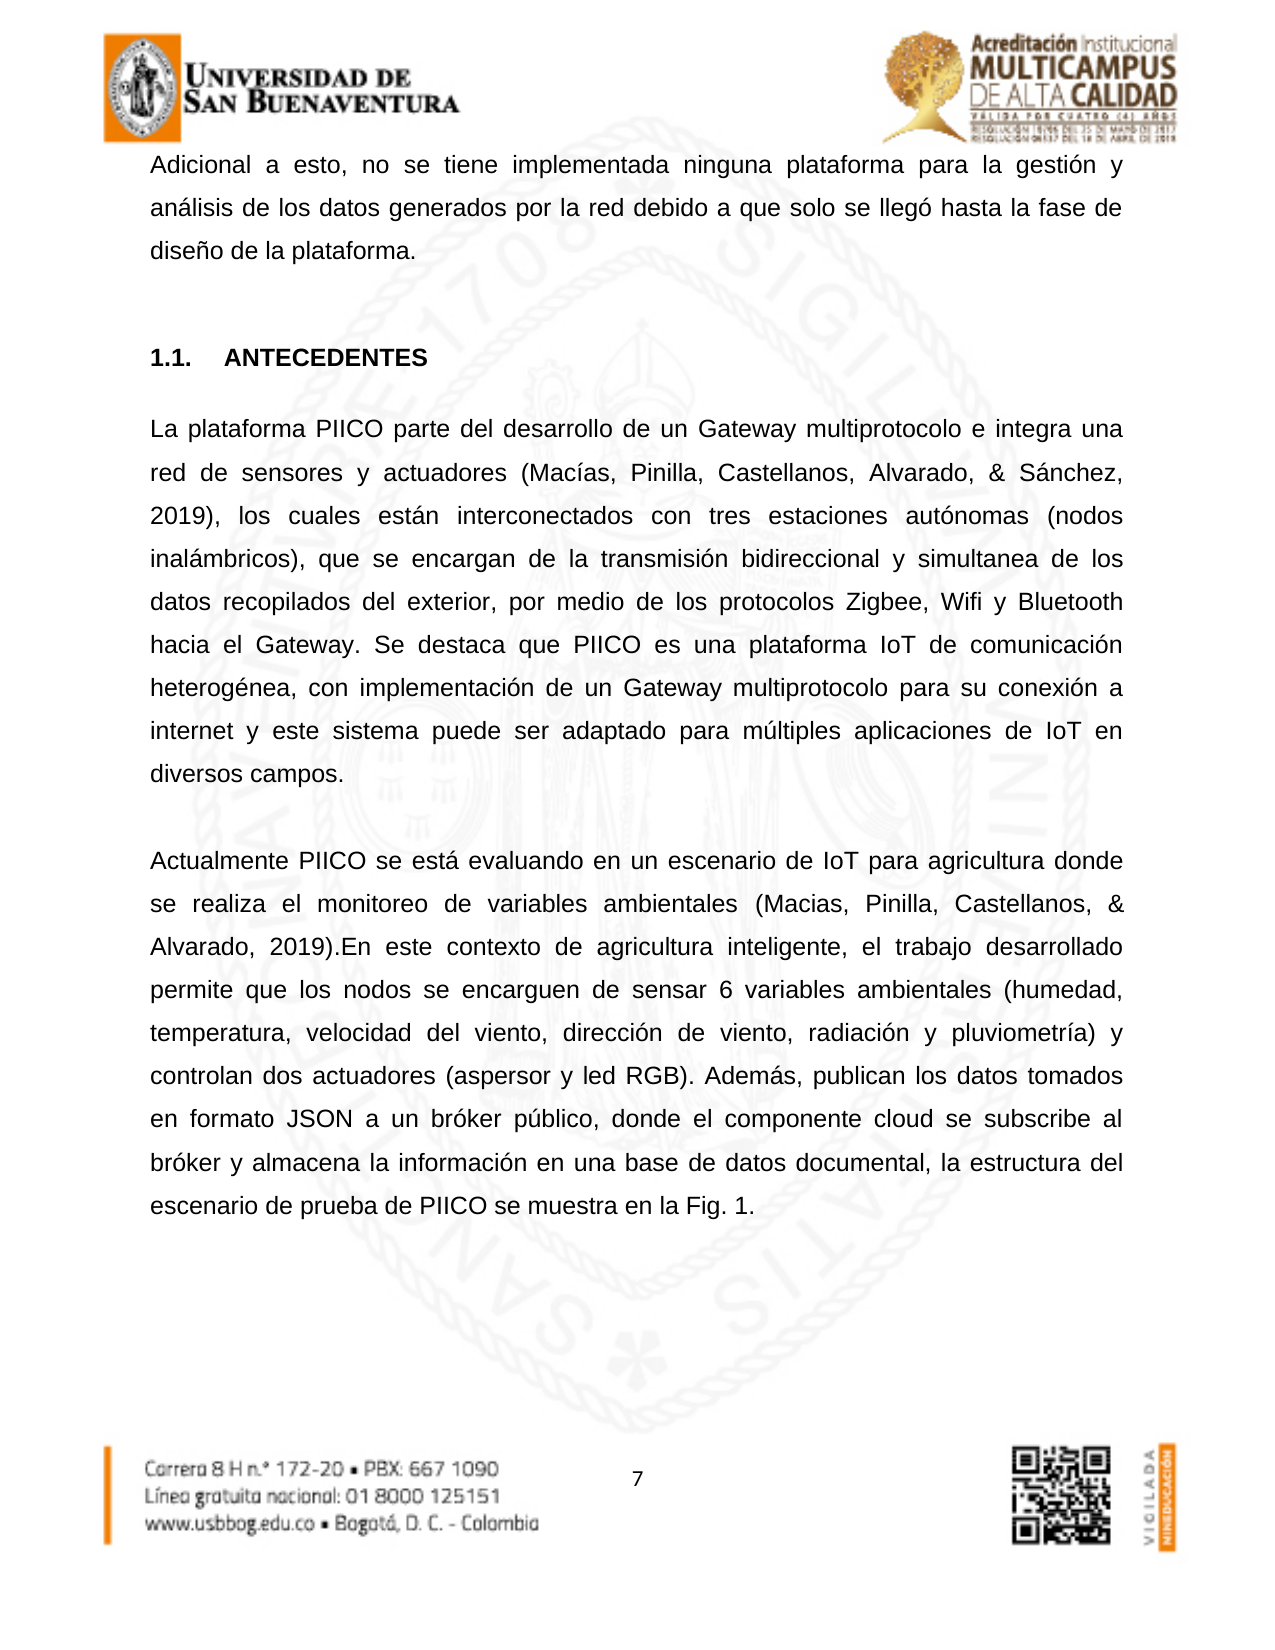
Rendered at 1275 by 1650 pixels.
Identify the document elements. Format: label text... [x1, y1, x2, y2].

subtitle ANTECEDENTES [150, 343, 1125, 372]
picture [4, 0, 1275, 1606]
text La plataforma PIICO parte del desarrollo de un Gateway multiprotocolo e integra una red de sensores y actuadores (Macías, Pinilla, Castellanos, Alvarado, & Sánchez, 2019), los cuales están interconectados con tres estaciones autónomas (nodos inalámbricos), que se encargan de la transmisión bidireccional y simultanea de los datos recopilados del exterior, por medio de los protocolos Zigbee, Wifi y Bluetooth hacia el Gateway. Se destaca que PIICO es una plataforma IoT de comunicación heterogénea, con implementación de un Gateway multiprotocolo para su conexión a internet y este sistema puede ser adaptado para múltiples aplicaciones de IoT en diversos campos. [150, 414, 1125, 788]
text Actualmente PIICO se está evaluando en un escenario de IoT para agricultura donde se realiza el monitoreo de variables ambientales .En este contexto de agricultura inteligente, el trabajo desarrollado permite que los nodos se encarguen de sensar 6 variables ambientales (humedad, temperatura, velocidad del viento, dirección de viento, radiación y pluviometría) y controlan dos actuadores (aspersor y led RGB). Además, publican los datos tomados en formato JSON a un bróker público, donde el componente cloud se subscribe al bróker y almacena la información en una base de datos documental, la estructura del escenario de prueba de PIICO se muestra en la Fig. 1. [150, 846, 1125, 1219]
text Adicional a esto, no se tiene implementada ninguna plataforma para la gestión y análisis de los datos generados por la red debido a que solo se llegó hasta la fase de diseño de la plataforma. [150, 150, 1125, 265]
